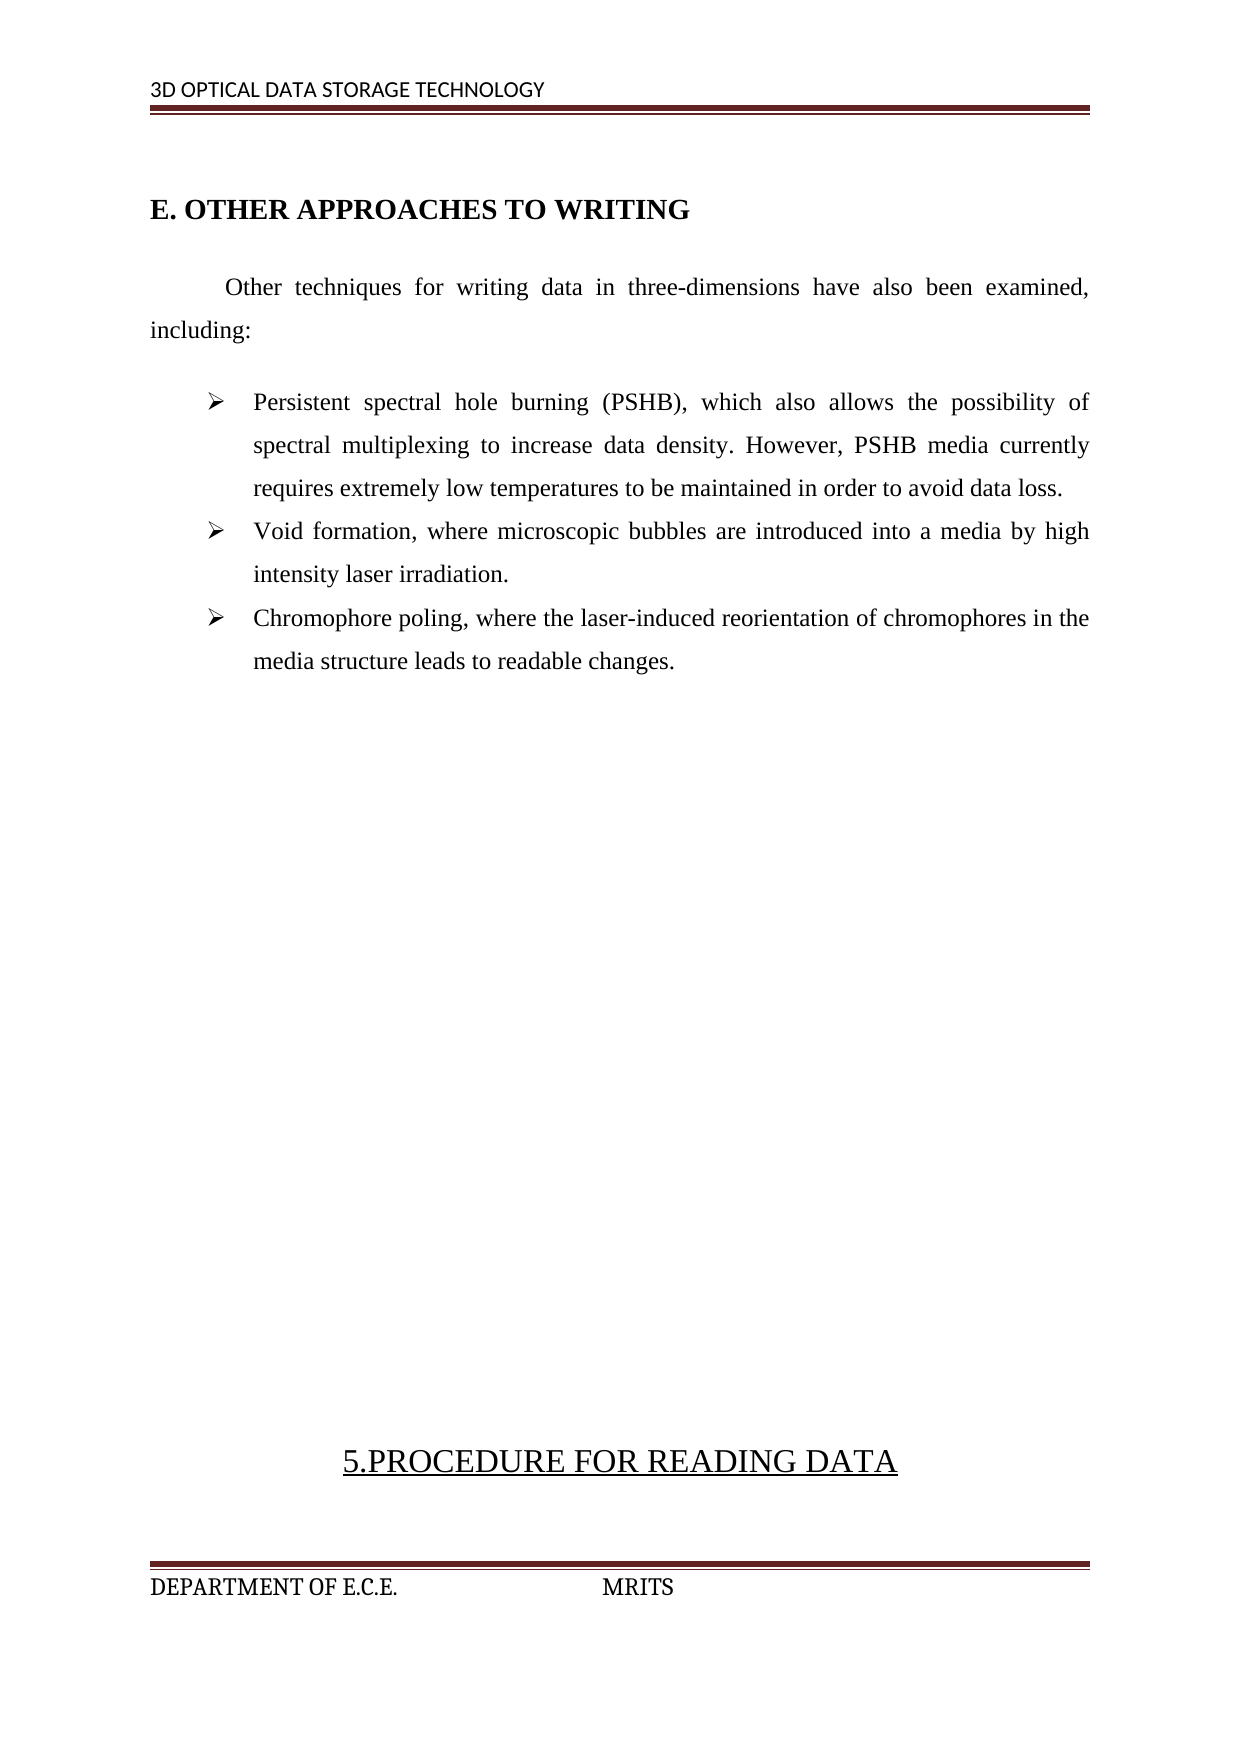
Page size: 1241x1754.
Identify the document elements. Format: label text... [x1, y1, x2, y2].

list Void formation, where microscopic bubbles are introduced into a media by high intensity laser irradiation. [206, 516, 1090, 588]
text Other techniques for writing data in three-dimensions have also been examined, including: [150, 272, 1090, 343]
list Chromophore poling, where the laser-induced reorientation of chromophores in the media structure leads to readable changes. [206, 603, 1090, 674]
text 5.PROCEDURE FOR READING DATA [150, 1441, 1090, 1479]
list Persistent spectral hole burning (PSHB), which also allows the possibility of spectral multiplexing to increase data density. However, PSHB media currently requires extremely low temperatures to be maintained in order to avoid data loss. [206, 387, 1090, 502]
text E. OTHER APPROACHES TO WRITING [150, 192, 1090, 226]
